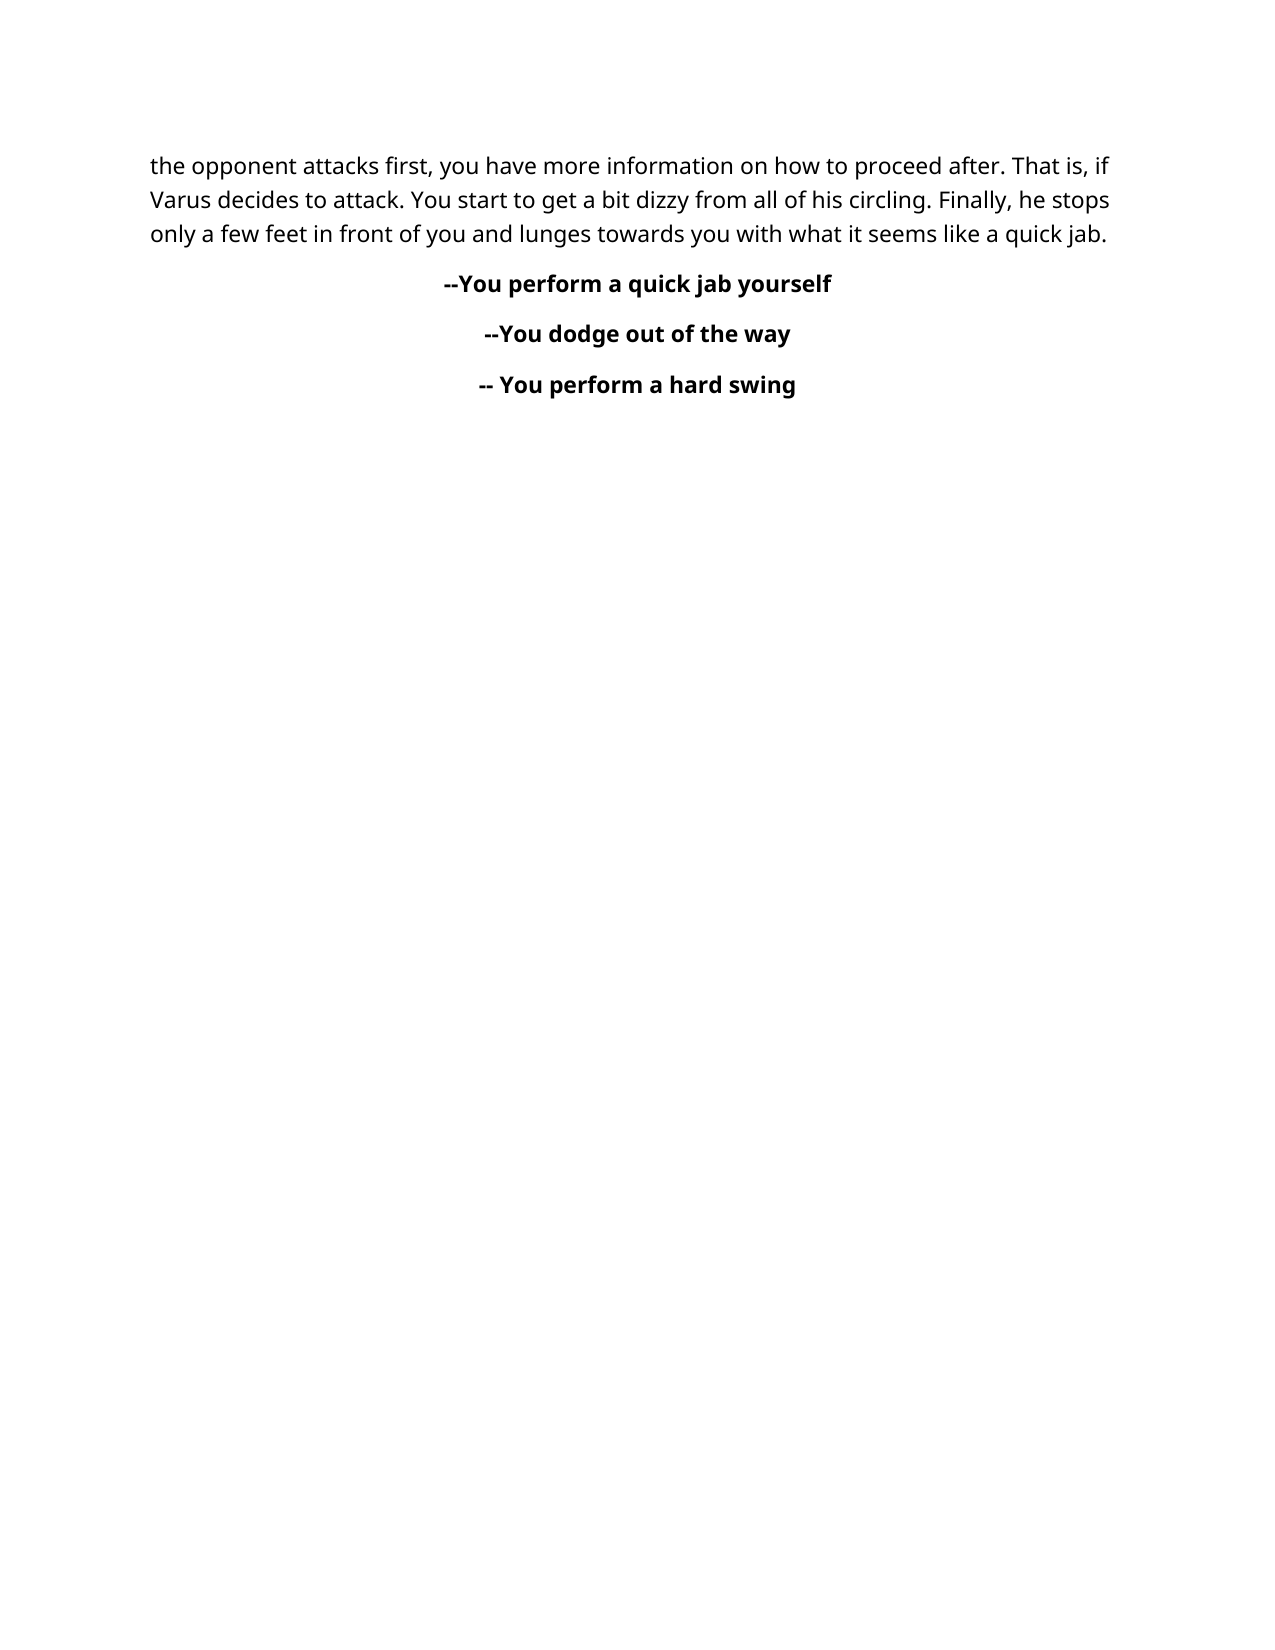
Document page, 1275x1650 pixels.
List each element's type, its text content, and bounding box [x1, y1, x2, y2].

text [150, 150, 1125, 249]
text -- You perform a hard swing [150, 369, 1125, 400]
text --You perform a quick jab yourself [150, 268, 1125, 299]
text --You dodge out of the way [150, 318, 1125, 349]
